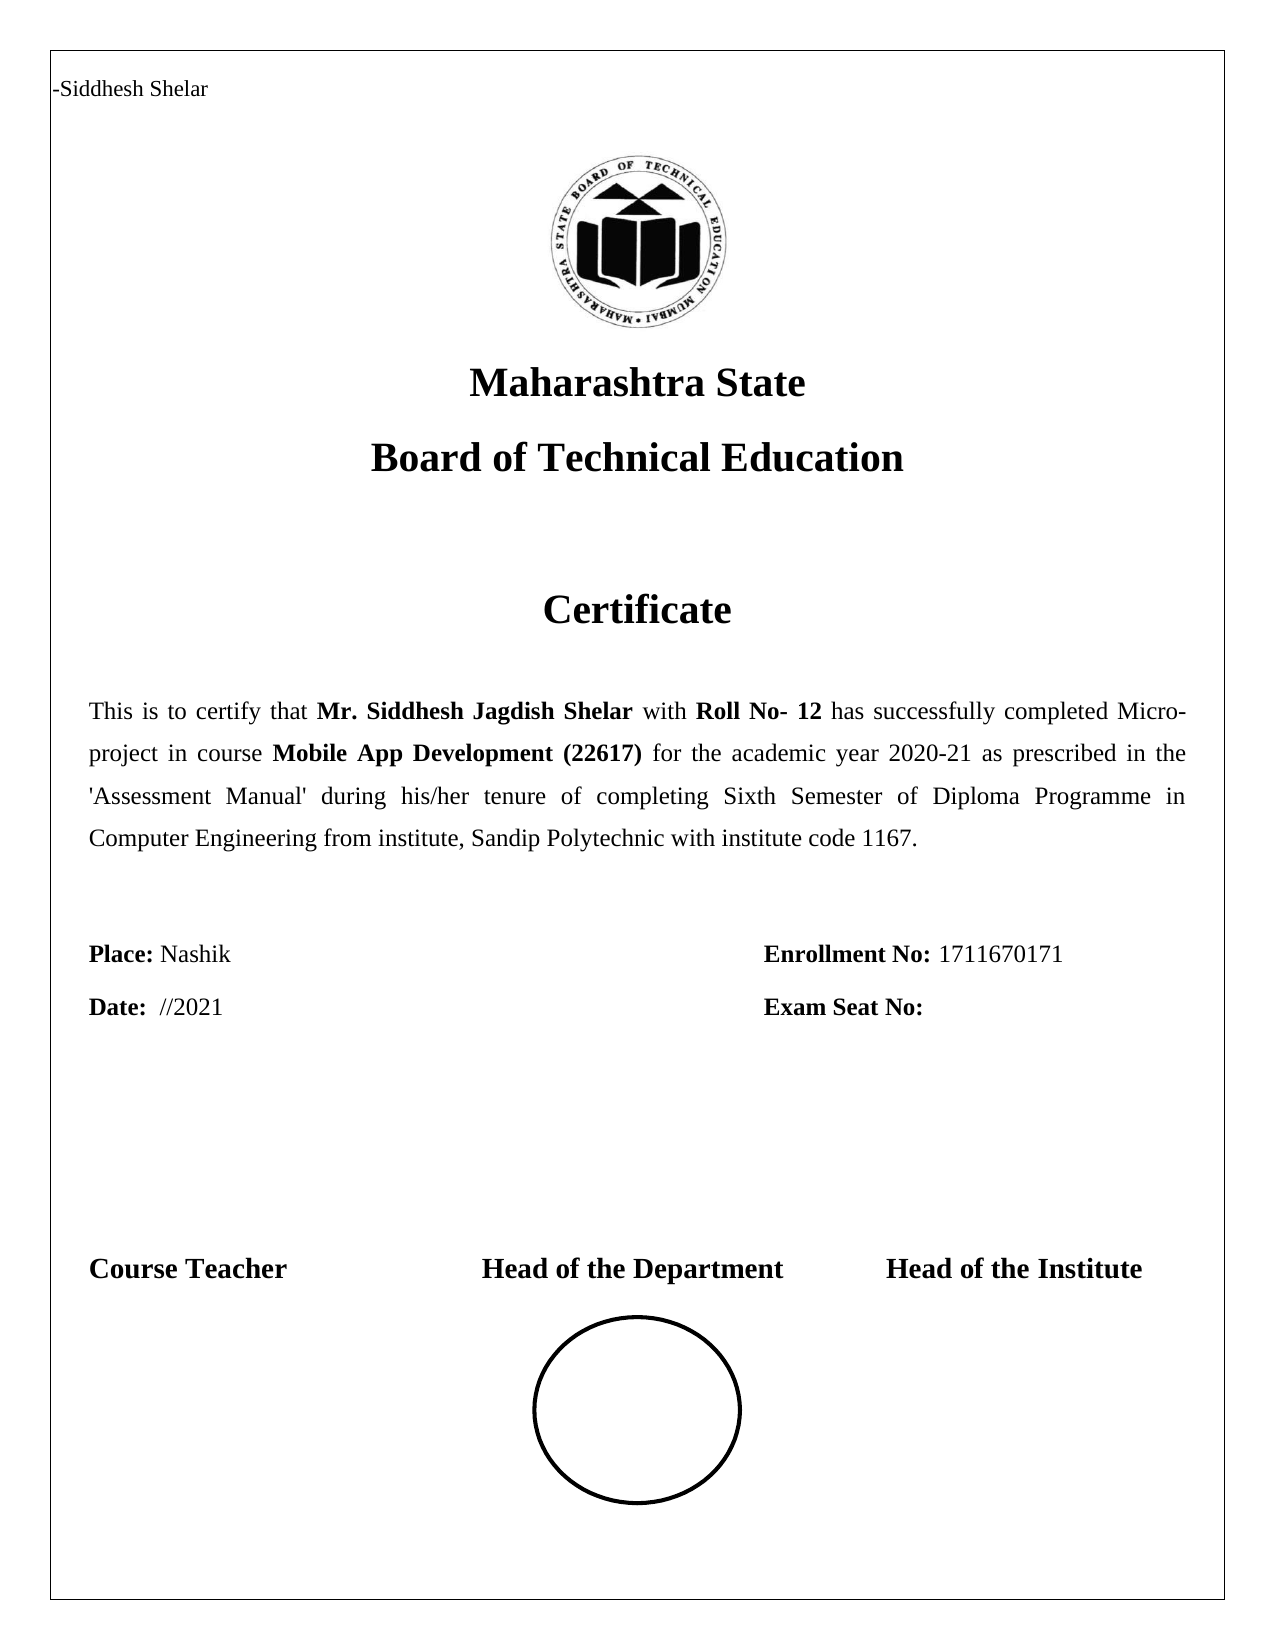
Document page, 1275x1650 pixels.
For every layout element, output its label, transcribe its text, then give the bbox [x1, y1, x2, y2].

text Course Teacher Head of the Department Head of the Institute [88, 1252, 1223, 1285]
text This is to certify that Mr. Siddhesh Jagdish Shelar with Roll No- 12 has successfully completed Micro-project in course Mobile App Development (22617) for the academic year 2020-21 as prescribed in the 'Assessment Manual' during his/her tenure of completing Sixth Semester of Diploma Programme in Computer Engineering from institute, Sandip Polytechnic with institute code 1167. [88, 696, 1187, 852]
subtitle Date: //2021 Exam Seat No: [88, 992, 1223, 1021]
picture [547, 151, 729, 332]
subtitle Maharashtra State Board of Technical Education [371, 357, 915, 481]
text Place: Nashik Enrollment No: 1711670171 [88, 939, 1223, 968]
text Certificate [463, 584, 811, 632]
